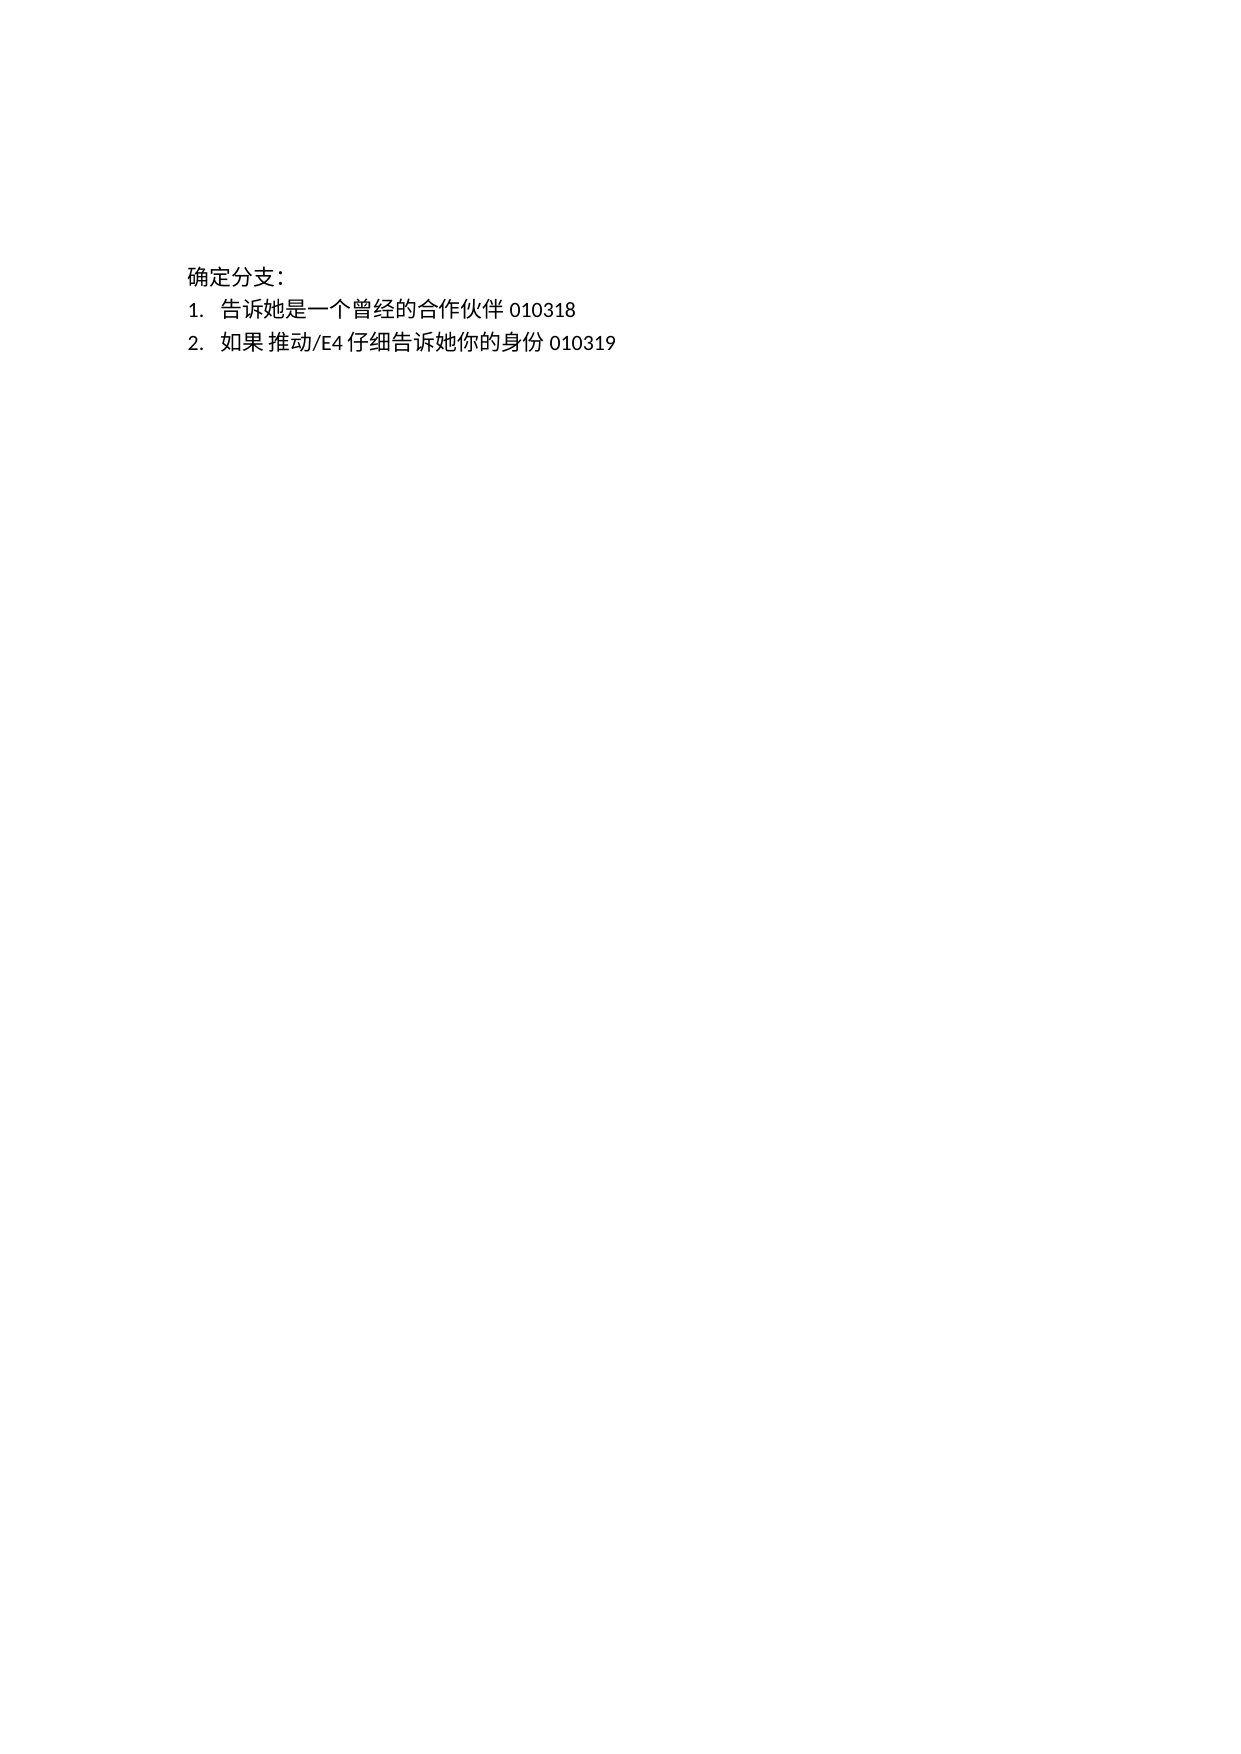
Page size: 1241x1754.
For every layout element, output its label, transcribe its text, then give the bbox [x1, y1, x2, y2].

list 告诉她是一个曾经的合作伙伴 010318 [187, 292, 1053, 324]
text 确定分支： [187, 259, 1053, 292]
list 如果 推动/E4 仔细告诉她你的身份 010319 [187, 324, 1053, 357]
